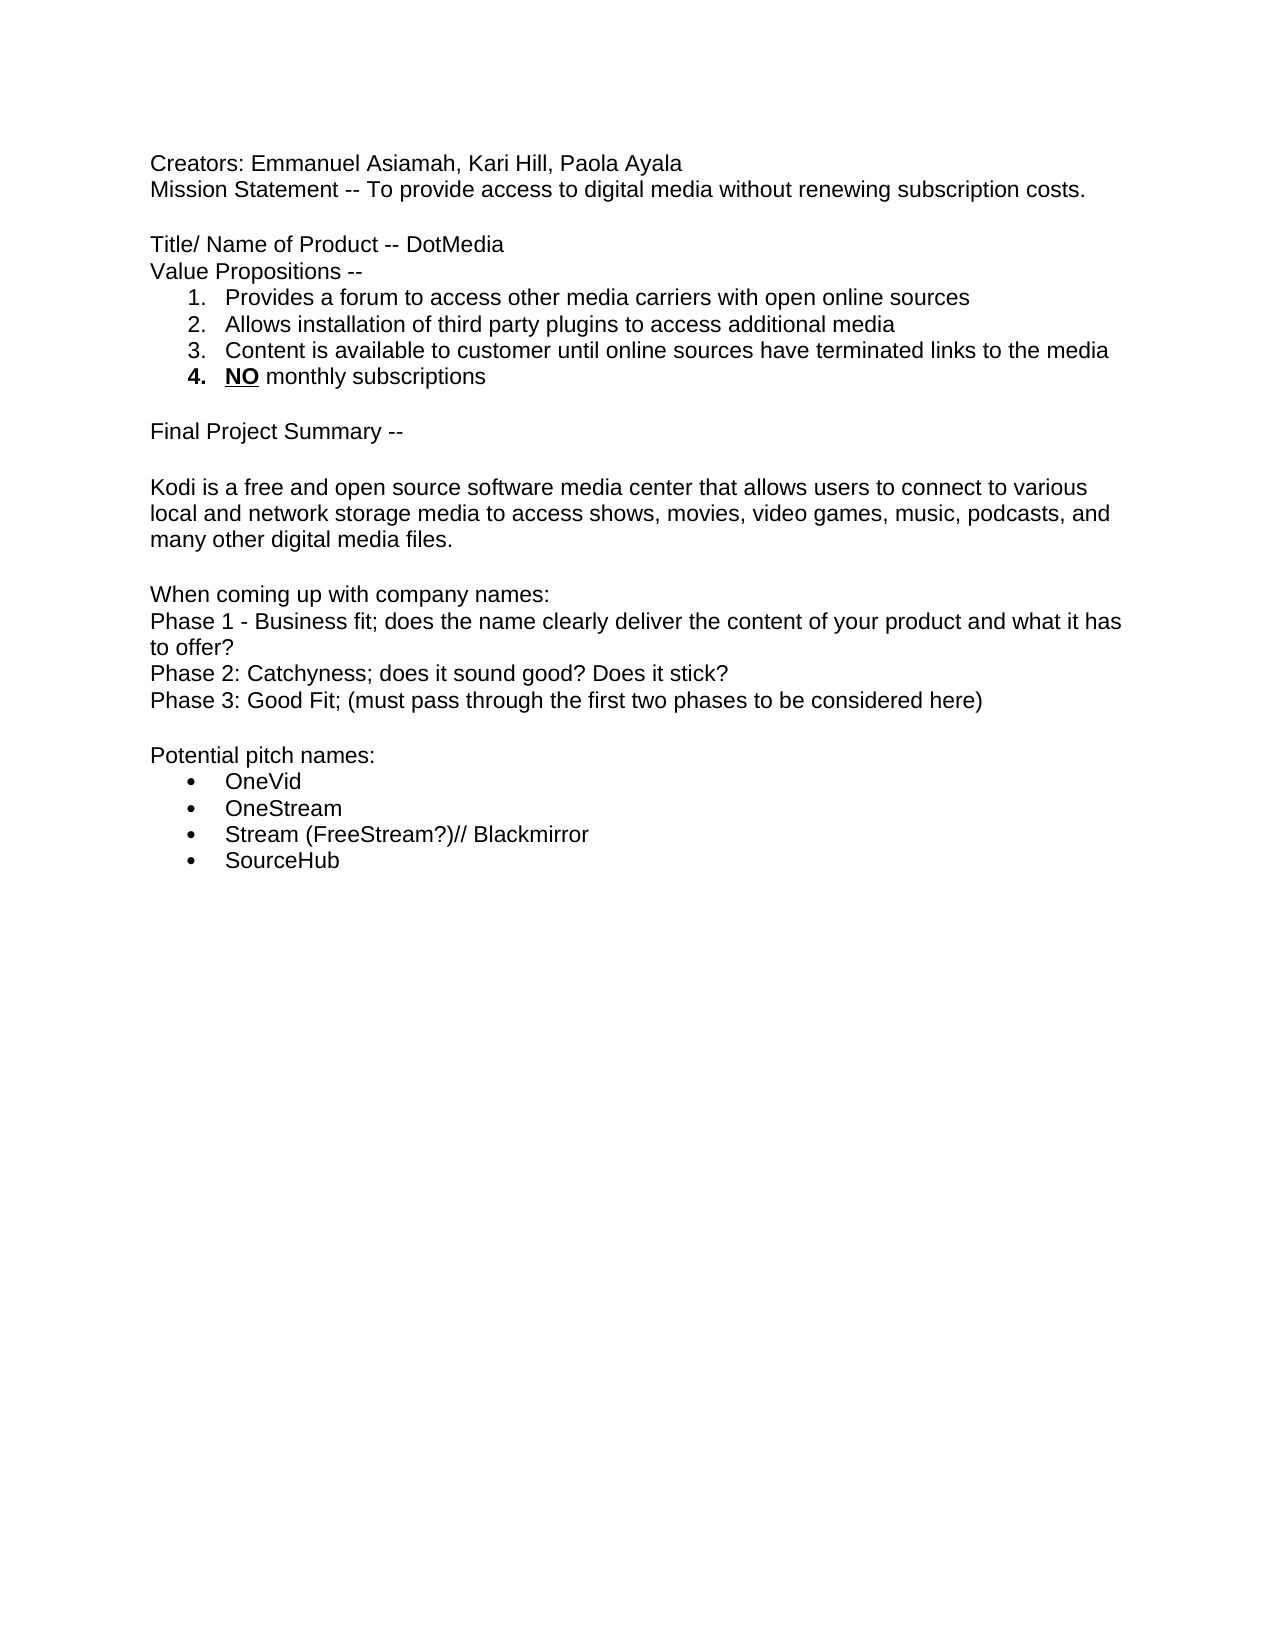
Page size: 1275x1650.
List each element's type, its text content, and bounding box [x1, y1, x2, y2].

list Allows installation of third party plugins to access additional media [187, 311, 1125, 337]
text Creators: Emmanuel Asiamah, Kari Hill, Paola Ayala [150, 150, 1125, 176]
text Phase 1 - Business fit; does the name clearly deliver the content of your product and what it has to offer? [150, 608, 1125, 660]
text Value Propositions -- [150, 258, 1125, 284]
text Kodi is a free and open source software media center that allows users to connect to various local and network storage media to access shows, movies, video games, music, podcasts, and many other digital media files. [150, 473, 1125, 552]
list OneVid [187, 768, 1125, 794]
list Stream (FreeStream?)// Blackmirror [187, 821, 1125, 847]
text Phase 2: Catchyness; does it sound good? Does it stick? [150, 660, 1125, 687]
list SourceHub [187, 847, 1125, 873]
text When coming up with company names: [150, 581, 1125, 608]
text Phase 3: Good Fit; (must pass through the first two phases to be considered here) [150, 687, 1125, 713]
text Title/ Name of Product -- DotMedia [150, 231, 1125, 258]
list Provides a forum to access other media carriers with open online sources [187, 284, 1125, 311]
text Final Project Summary -- [150, 418, 1125, 445]
list Content is available to customer until online sources have terminated links to the media [187, 337, 1125, 363]
text Potential pitch names: [150, 742, 1125, 768]
text Mission Statement -- To provide access to digital media without renewing subscription costs. [150, 176, 1125, 203]
list OneStream [187, 794, 1125, 821]
list NO monthly subscriptions [187, 363, 1125, 389]
